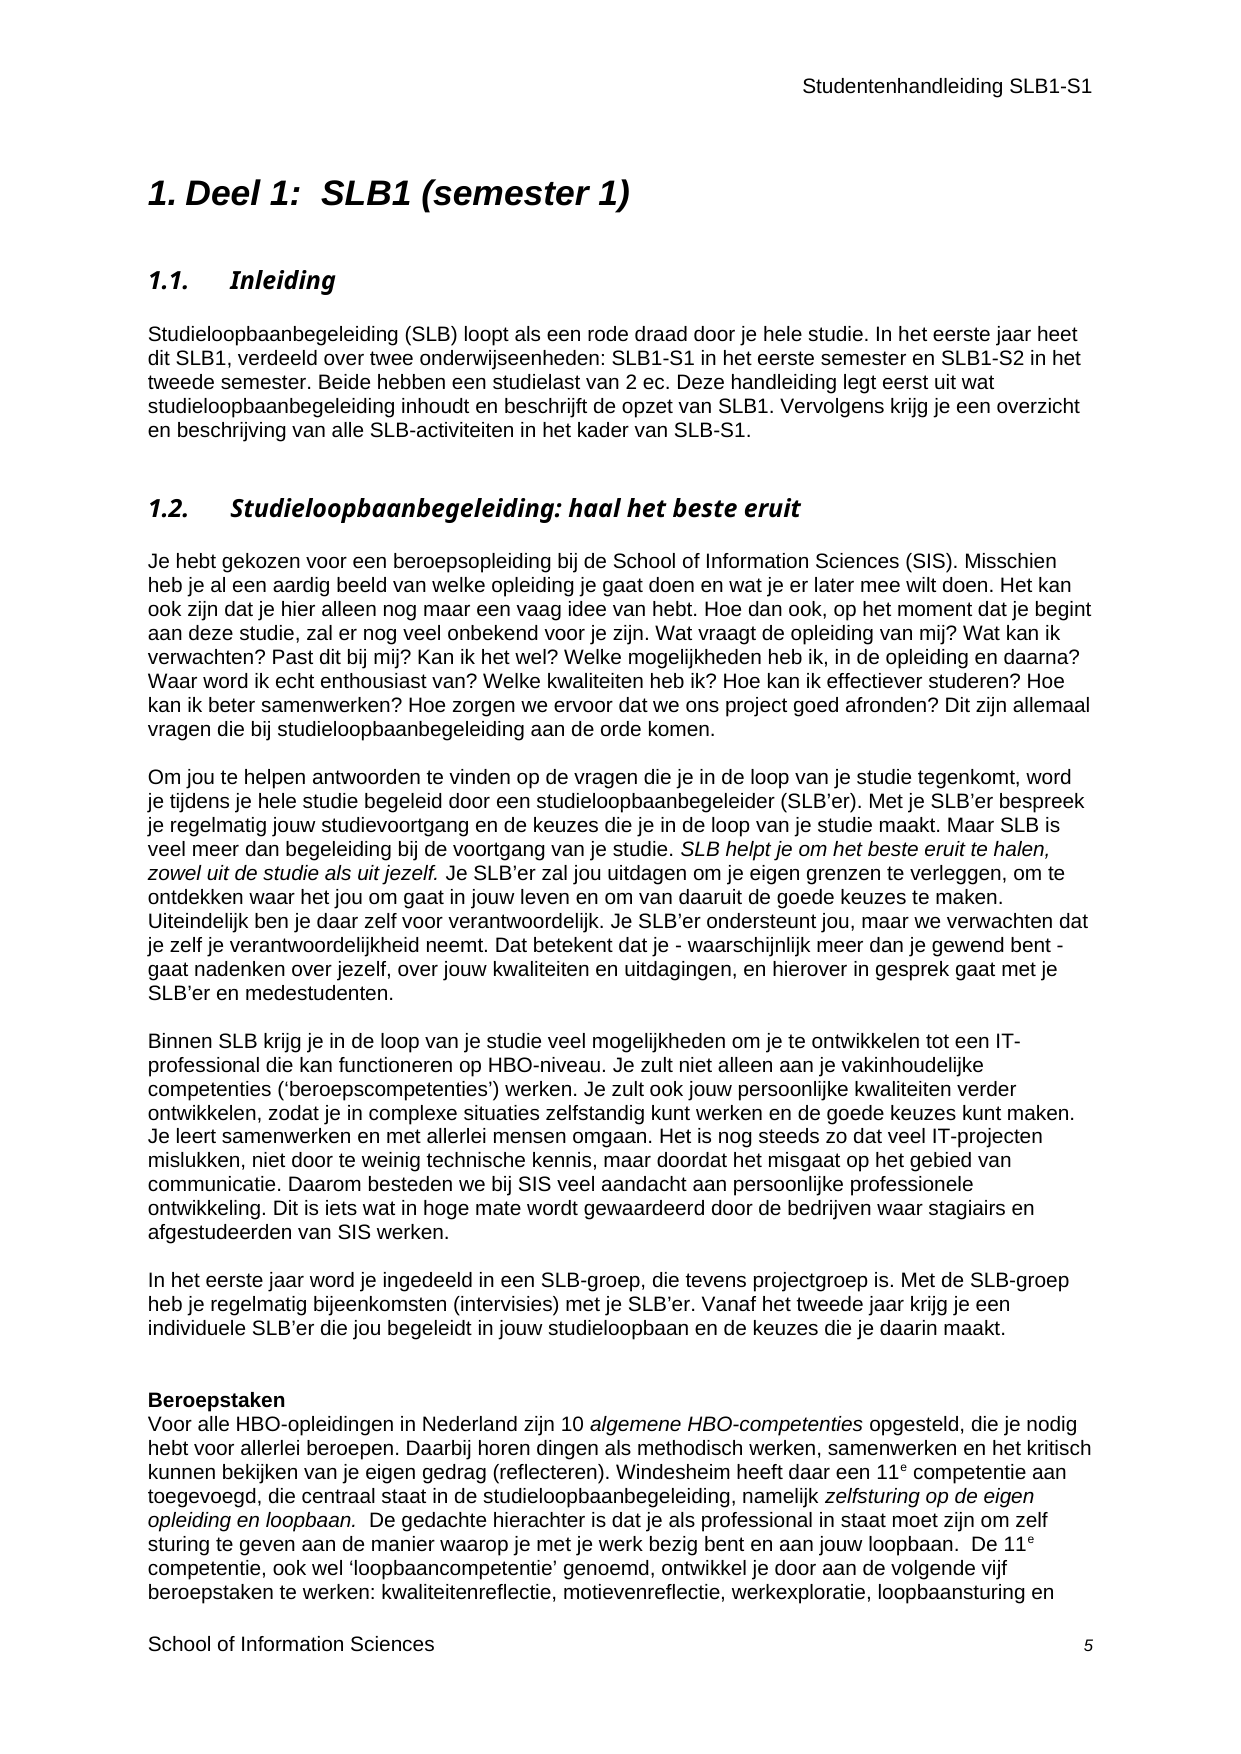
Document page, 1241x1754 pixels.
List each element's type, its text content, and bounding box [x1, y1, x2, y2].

text Beroepstaken [148, 1388, 1092, 1412]
text In het eerste jaar word je ingedeeld in een SLB-groep, die tevens projectgroep is. Met de SLB-groep heb je regelmatig bijeenkomsten (intervisies) met je SLB’er. Vanaf het tweede jaar krijg je een individuele SLB’er die jou begeleidt in jouw studieloopbaan en de keuzes die je daarin maakt. [148, 1268, 1092, 1340]
text Inleiding [148, 262, 1092, 297]
text Deel 1: SLB1 (semester 1) [148, 172, 1092, 212]
text Binnen SLB krijg je in de loop van je studie veel mogelijkheden om je te ontwikkelen tot een IT-professional die kan functioneren op HBO-niveau. Je zult niet alleen aan je vakinhoudelijke competenties (‘beroepscompetenties’) werken. Je zult ook jouw persoonlijke kwaliteiten verder ontwikkelen, zodat je in complexe situaties zelfstandig kunt werken en de goede keuzes kunt maken. Je leert samenwerken en met allerlei mensen omgaan. Het is nog steeds zo dat veel IT-projecten mislukken, niet door te weinig technische kennis, maar doordat het misgaat op het gebied van communicatie. Daarom besteden we bij SIS veel aandacht aan persoonlijke professionele ontwikkeling. Dit is iets wat in hoge mate wordt gewaardeerd door de bedrijven waar stagiairs en afgestudeerden van SIS werken. [148, 1028, 1092, 1244]
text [148, 1412, 1092, 1603]
text Studieloopbaanbegeleiding: haal het beste eruit [148, 490, 1092, 524]
text Je hebt gekozen voor een beroepsopleiding bij de School of Information Sciences (SIS). Misschien heb je al een aardig beeld van welke opleiding je gaat doen en wat je er later mee wilt doen. Het kan ook zijn dat je hier alleen nog maar een vaag idee van hebt. Hoe dan ook, op het moment dat je begint aan deze studie, zal er nog veel onbekend voor je zijn. Wat vraagt de opleiding van mij? Wat kan ik verwachten? Past dit bij mij? Kan ik het wel? Welke mogelijkheden heb ik, in de opleiding en daarna? Waar word ik echt enthousiast van? Welke kwaliteiten heb ik? Hoe kan ik effectiever studeren? Hoe kan ik beter samenwerken? Hoe zorgen we ervoor dat we ons project goed afronden? Dit zijn allemaal vragen die bij studieloopbaanbegeleiding aan de orde komen. [148, 549, 1092, 741]
text Studieloopbaanbegeleiding (SLB) loopt als een rode draad door je hele studie. In het eerste jaar heet dit SLB1, verdeeld over twee onderwijseenheden: SLB1-S1 in het eerste semester en SLB1-S2 in het tweede semester. Beide hebben een studielast van 2 ec. Deze handleiding legt eerst uit wat studieloopbaanbegeleiding inhoudt en beschrijft de opzet van SLB1. Vervolgens krijg je een overzicht en beschrijving van alle SLB-activiteiten in het kader van SLB-S1. [148, 322, 1092, 441]
text Om jou te helpen antwoorden te vinden op de vragen die je in de loop van je studie tegenkomt, word je tijdens je hele studie begeleid door een studieloopbaanbegeleider (SLB’er). Met je SLB’er bespreek je regelmatig jouw studievoortgang en de keuzes die je in de loop van je studie maakt. Maar SLB is veel meer dan begeleiding bij de voortgang van je studie. SLB helpt je om het beste eruit te halen, zowel uit de studie als uit jezelf. Je SLB’er zal jou uitdagen om je eigen grenzen te verleggen, om te ontdekken waar het jou om gaat in jouw leven en om van daaruit de goede keuzes te maken. Uiteindelijk ben je daar zelf voor verantwoordelijk. Je SLB’er ondersteunt jou, maar we verwachten dat je zelf je verantwoordelijkheid neemt. Dat betekent dat je - waarschijnlijk meer dan je gewend bent - gaat nadenken over jezelf, over jouw kwaliteiten en uitdagingen, en hierover in gesprek gaat met je SLB’er en medestudenten. [148, 765, 1092, 1004]
